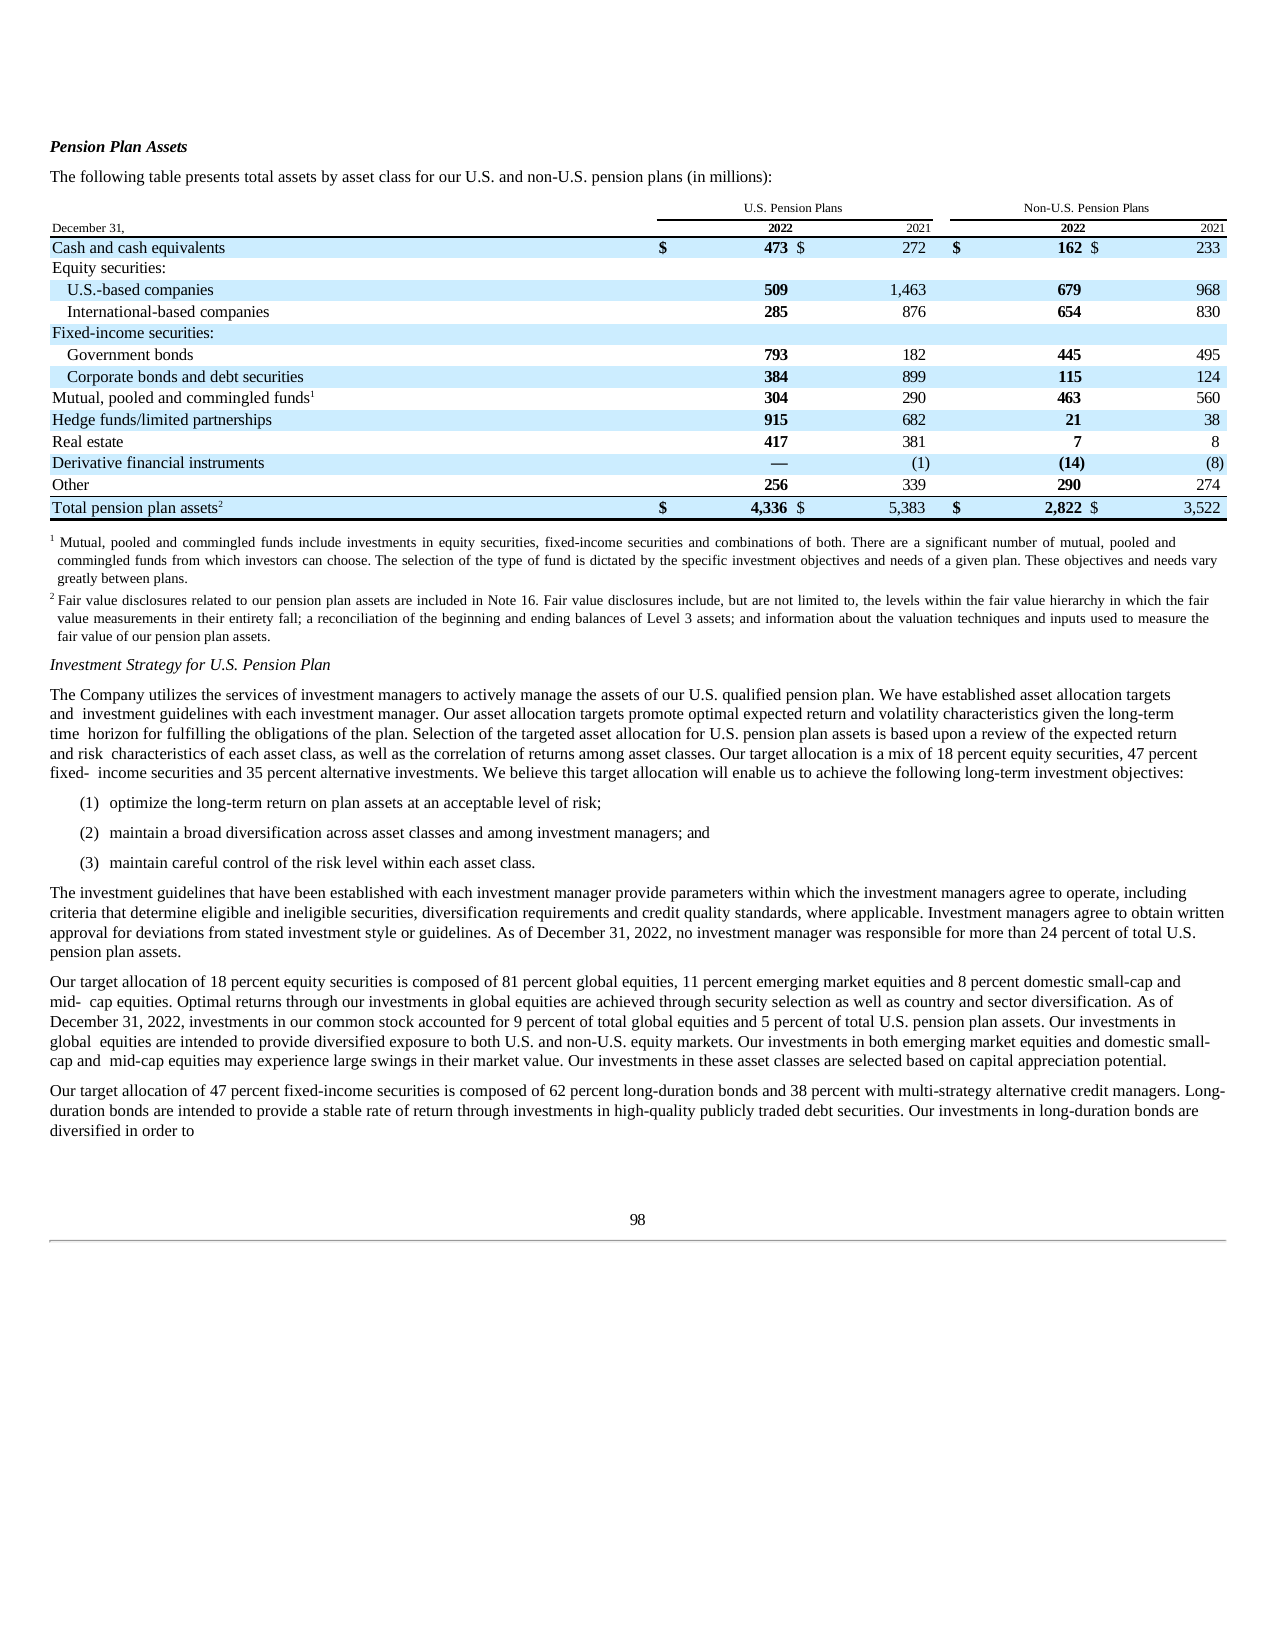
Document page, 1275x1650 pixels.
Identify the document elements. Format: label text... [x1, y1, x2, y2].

text 1 Mutual, pooled and commingled funds include investments in equity securities, fixed-income securities and combinations of both. There are a significant number of mutual, pooled and commingled funds from which investors can choose. The selection of the type of fund is dictated by the specific investment objectives and needs of a given plan. These objectives and needs vary greatly between plans. [49, 532, 1242, 586]
text The Company utilizes the services of investment managers to actively manage the assets of our U.S. qualified pension plan. We have established asset allocation targets and investment guidelines with each investment manager. Our asset allocation targets promote optimal expected return and volatility characteristics given the long-term time horizon for fulfilling the obligations of the plan. Selection of the targeted asset allocation for U.S. pension plan assets is based upon a review of the expected return and risk characteristics of each asset class, as well as the correlation of returns among asset classes. Our target allocation is a mix of 18 percent equity securities, 47 percent fixed- income securities and 35 percent alternative investments. We believe this target allocation will enable us to achieve the following long-term investment objectives: [49, 684, 1199, 782]
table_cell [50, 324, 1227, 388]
list optimize the long-term return on plan assets at an acceptable level of risk; [79, 793, 1242, 812]
list maintain a broad diversification across asset classes and among investment managers; and [79, 823, 1242, 842]
text The investment guidelines that have been established with each investment manager provide parameters within which the investment managers agree to operate, including criteria that determine eligible and ineligible securities, diversification requirements and credit quality standards, where applicable. Investment managers agree to obtain written approval for deviations from stated investment style or guidelines. As of December 31, 2022, no investment manager was responsible for more than 24 percent of total U.S. pension plan assets. [49, 883, 1225, 961]
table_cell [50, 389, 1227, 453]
text Our target allocation of 47 percent fixed-income securities is composed of 62 percent long-duration bonds and 38 percent with multi-strategy alternative credit managers. Long- duration bonds are intended to provide a stable rate of return through investments in high-quality publicly traded debt securities. Our investments in long-duration bonds are diversified in order to [49, 1081, 1242, 1140]
subtitle Pension Plan Assets [49, 137, 1242, 156]
text U.S. Pension Plans Non-U.S. Pension Plans [743, 200, 1242, 215]
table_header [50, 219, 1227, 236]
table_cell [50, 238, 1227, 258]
text 2 Fair value disclosures related to our pension plan assets are included in Note 16. Fair value disclosures include, but are not limited to, the levels within the fair value hierarchy in which the fair value measurements in their entirety fall; a reconciliation of the beginning and ending balances of Level 3 assets; and information about the valuation techniques and inputs used to measure the fair value of our pension plan assets. [49, 590, 1211, 644]
text Our target allocation of 18 percent equity securities is composed of 81 percent global equities, 11 percent emerging market equities and 8 percent domestic small-cap and mid- cap equities. Optimal returns through our investments in global equities are achieved through security selection as well as country and sector diversification. As of [49, 972, 1216, 1011]
text The following table presents total assets by asset class for our U.S. and non-U.S. pension plans (in millions): [49, 167, 1242, 186]
list maintain careful control of the risk level within each asset class. [79, 853, 1242, 872]
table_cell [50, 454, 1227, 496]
text December 31, 2022, investments in our common stock accounted for 9 percent of total global equities and 5 percent of total U.S. pension plan assets. Our investments in global equities are intended to provide diversified exposure to both U.S. and non-U.S. equity markets. Our investments in both emerging market equities and domestic small-cap and mid-cap equities may experience large swings in their market value. Our investments in these asset classes are selected based on capital appreciation potential. [49, 1012, 1221, 1070]
text Investment Strategy for U.S. Pension Plan [49, 654, 1242, 673]
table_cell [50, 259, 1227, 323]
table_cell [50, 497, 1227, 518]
